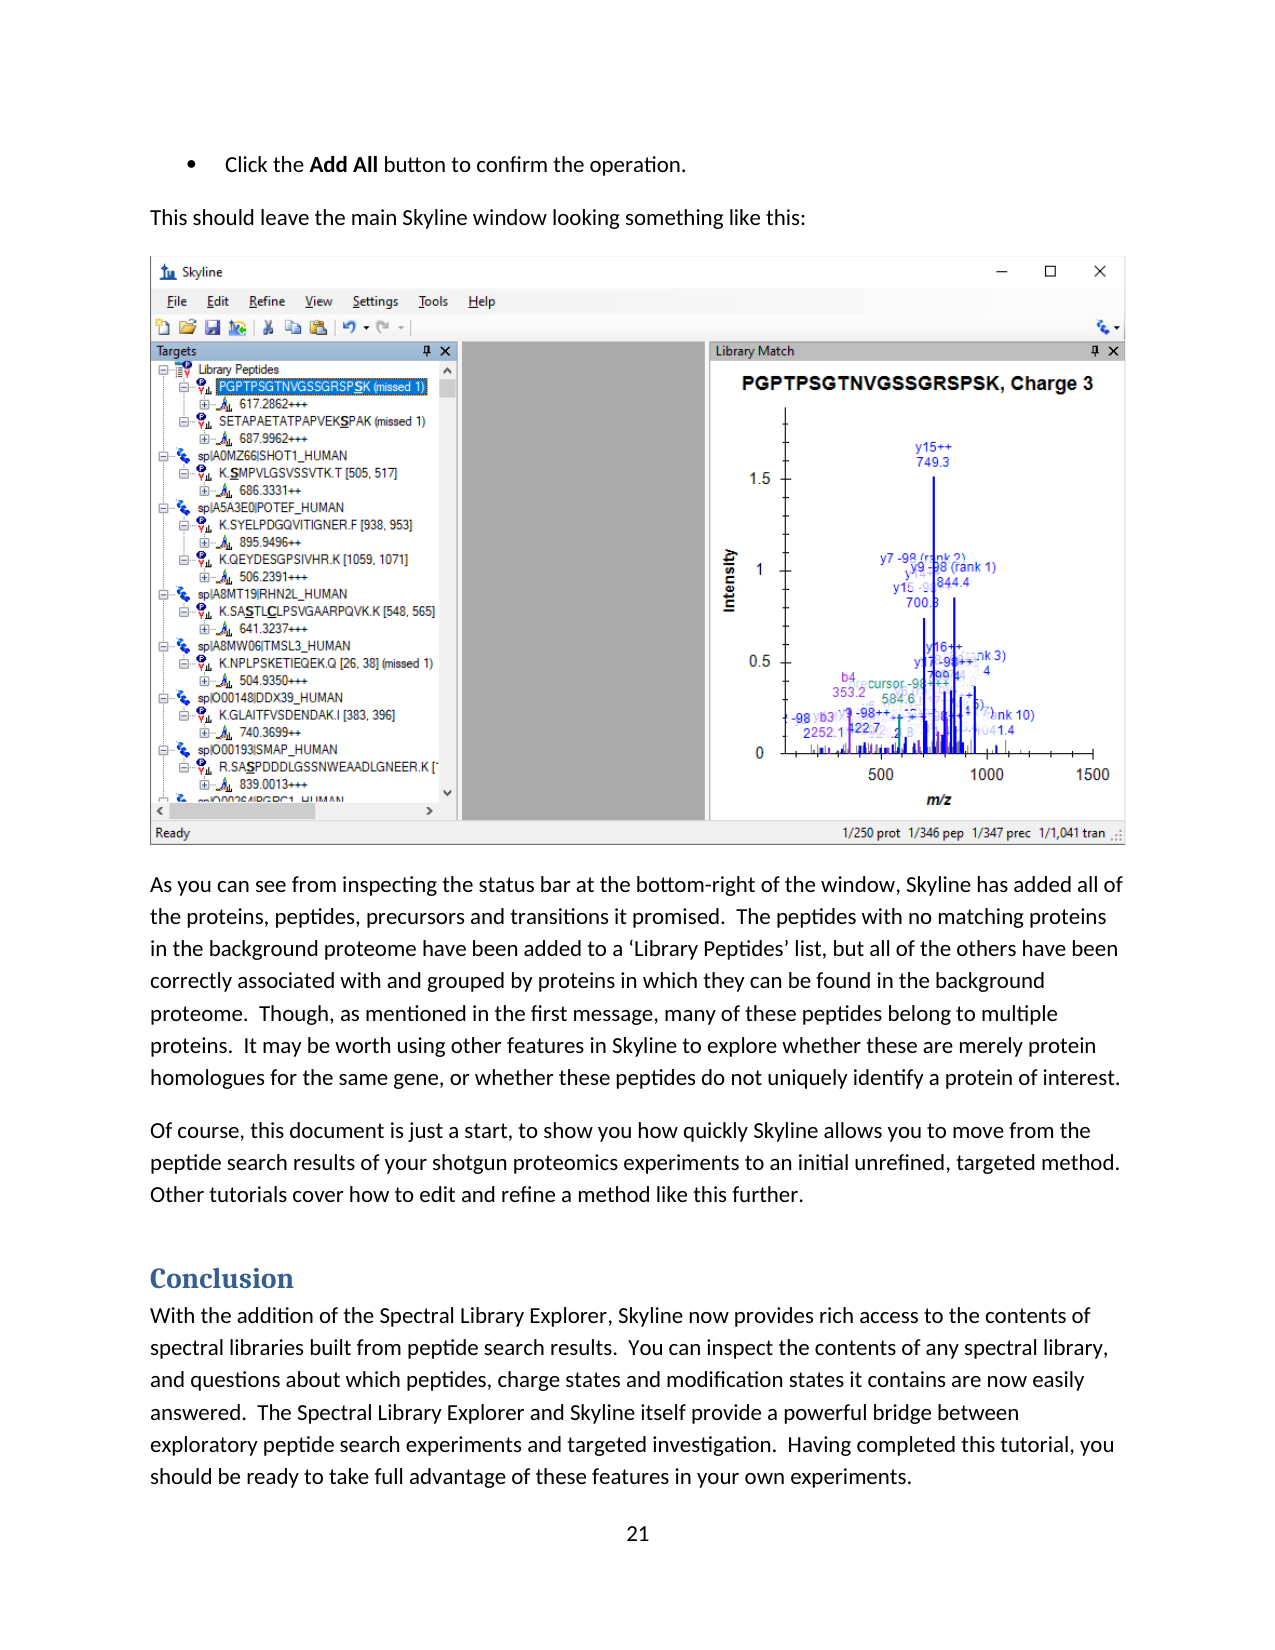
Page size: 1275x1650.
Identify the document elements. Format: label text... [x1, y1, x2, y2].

text With the addition of the Spectral Library Explorer, Skyline now provides rich access to the contents of spectral libraries built from peptide search results. You can inspect the contents of any spectral library, and questions about which peptides, charge states and modification states it contains are now easily answered. The Spectral Library Explorer and Skyline itself provide a powerful bridge between exploratory peptide search experiments and targeted investigation. Having completed this tutorial, you should be ready to take full advantage of these features in your own experiments. [150, 1301, 1125, 1490]
list Click the Add All button to confirm the operation. [187, 150, 1125, 178]
text As you can see from inspecting the status bar at the bottom-right of the window, Skyline has added all of the proteins, peptides, precursors and transitions it promised. The peptides with no matching proteins in the background proteome have been added to a ‘Library Peptides’ list, but all of the others have been correctly associated with and grouped by proteins in which they can be found in the background proteome. Though, as mentioned in the first message, many of these peptides belong to multiple proteins. It may be worth using other features in Skyline to explore whether these are merely protein homologues for the same gene, or whether these peptides do not uniquely identify a protein of interest. [150, 870, 1125, 1091]
picture [150, 256, 1125, 845]
subtitle Conclusion [150, 1263, 1125, 1296]
text This should leave the main Skyline window looking something like this: [150, 203, 1125, 231]
text Of course, this document is just a start, to show you how quickly Skyline allows you to move from the peptide search results of your shotgun proteomics experiments to an initial unrefined, targeted method. Other tutorials cover how to edit and refine a method like this further. [150, 1116, 1125, 1208]
